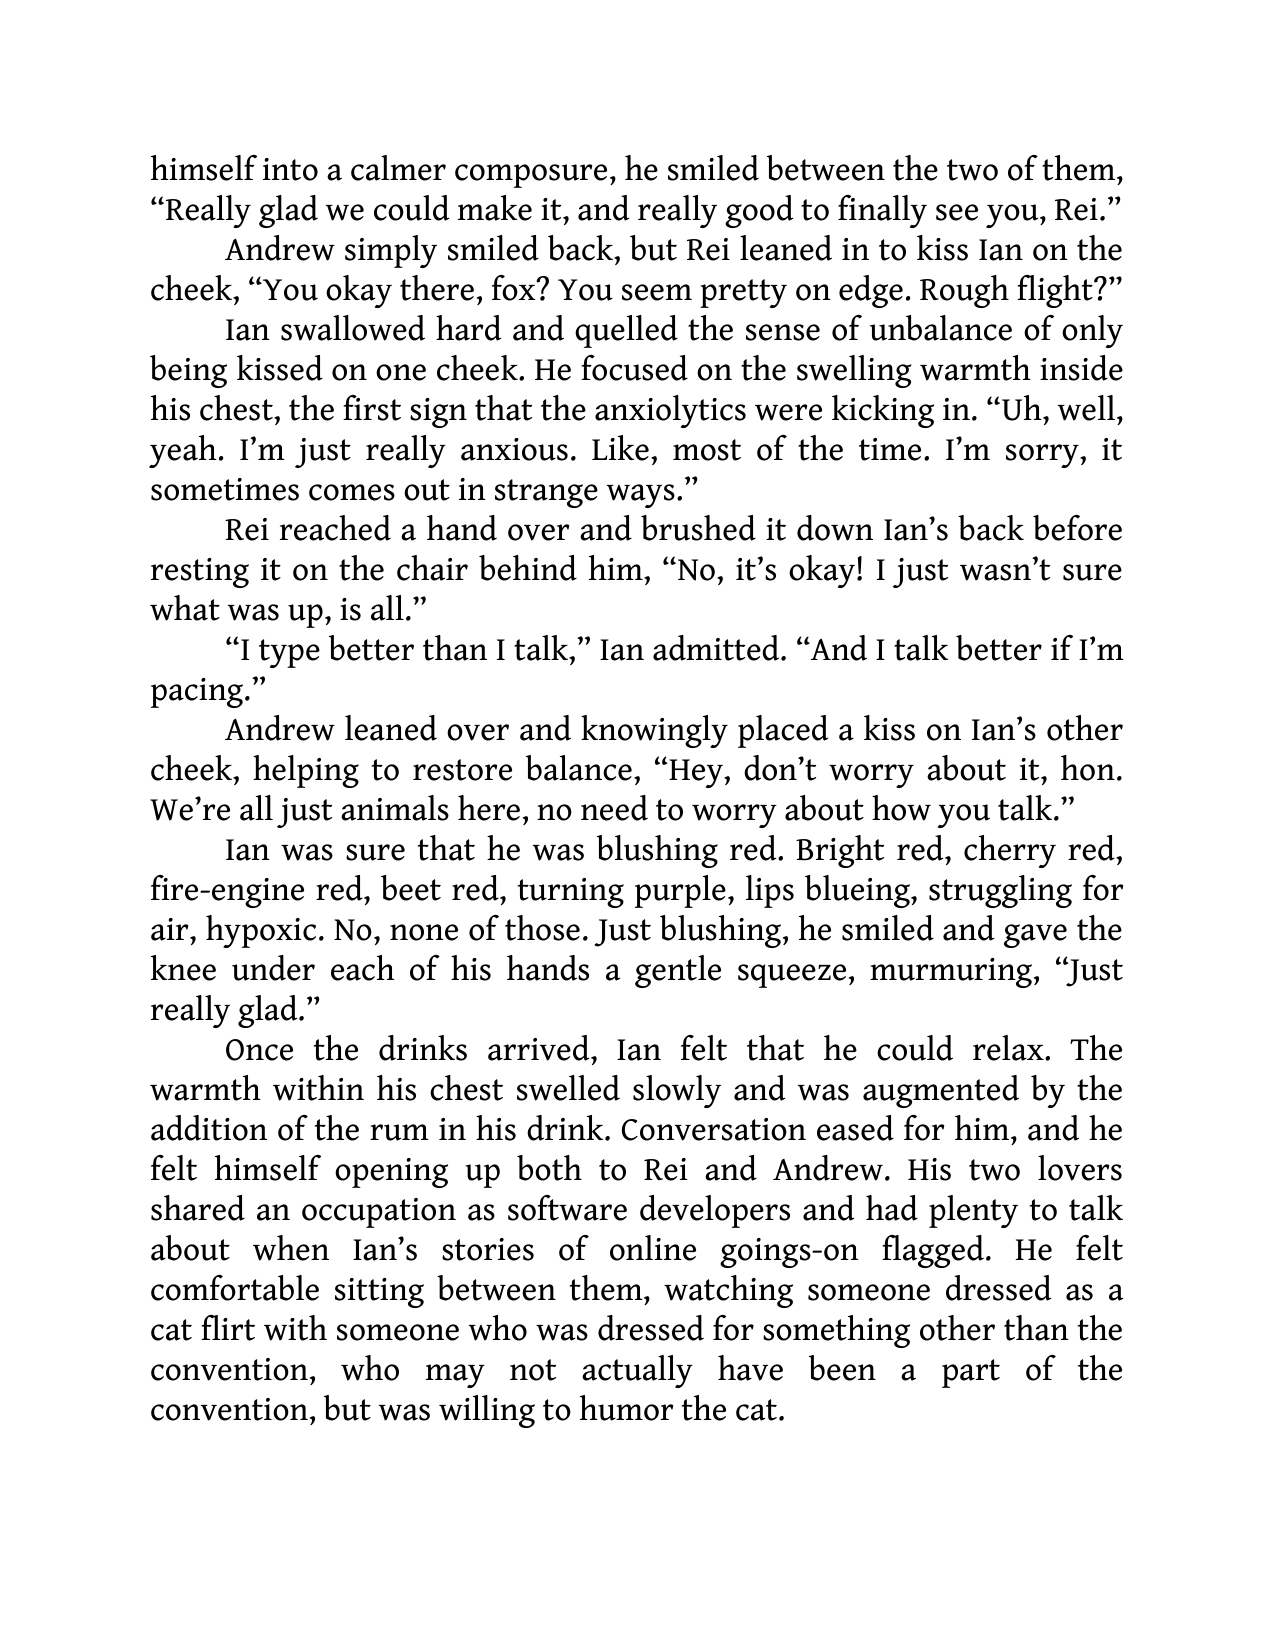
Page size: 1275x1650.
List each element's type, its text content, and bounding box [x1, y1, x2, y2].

text Ian swallowed hard and quelled the sense of unbalance of only being kissed on one cheek. He focused on the swelling warmth inside his chest, the first sign that the anxiolytics were kicking in. “Uh, well, yeah. I’m just really anxious. Like, most of the time. I’m sorry, it sometimes comes out in strange ways.” [150, 310, 1125, 510]
text Andrew simply smiled back, but Rei leaned in to kiss Ian on the cheek, “You okay there, fox? You seem pretty on edge. Rough flight?” [150, 230, 1125, 310]
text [150, 150, 1125, 230]
text Ian was sure that he was blushing red. Bright red, cherry red, fire-engine red, beet red, turning purple, lips blueing, struggling for air, hypoxic. No, none of those. Just blushing, he smiled and gave the knee under each of his hands a gentle squeeze, murmuring, “Just really glad.” [150, 830, 1125, 1030]
text Rei reached a hand over and brushed it down Ian’s back before resting it on the chair behind him, “No, it’s okay! I just wasn’t sure what was up, is all.” [150, 510, 1125, 630]
text Once the drinks arrived, Ian felt that he could relax. The warmth within his chest swelled slowly and was augmented by the addition of the rum in his drink. Conversation eased for him, and he felt himself opening up both to Rei and Andrew. His two lovers shared an occupation as software developers and had plenty to talk about when Ian’s stories of online goings-on flagged. He felt comfortable sitting between them, watching someone dressed as a cat flirt with someone who was dressed for something other than the convention, who may not actually have been a part of the convention, but was willing to humor the cat. [150, 1030, 1125, 1430]
text Andrew leaned over and knowingly placed a kiss on Ian’s other cheek, helping to restore balance, “Hey, don’t worry about it, hon. We’re all just animals here, no need to worry about how you talk.” [150, 710, 1125, 830]
text “I type better than I talk,” Ian admitted. “And I talk better if I’m pacing.” [150, 630, 1125, 710]
